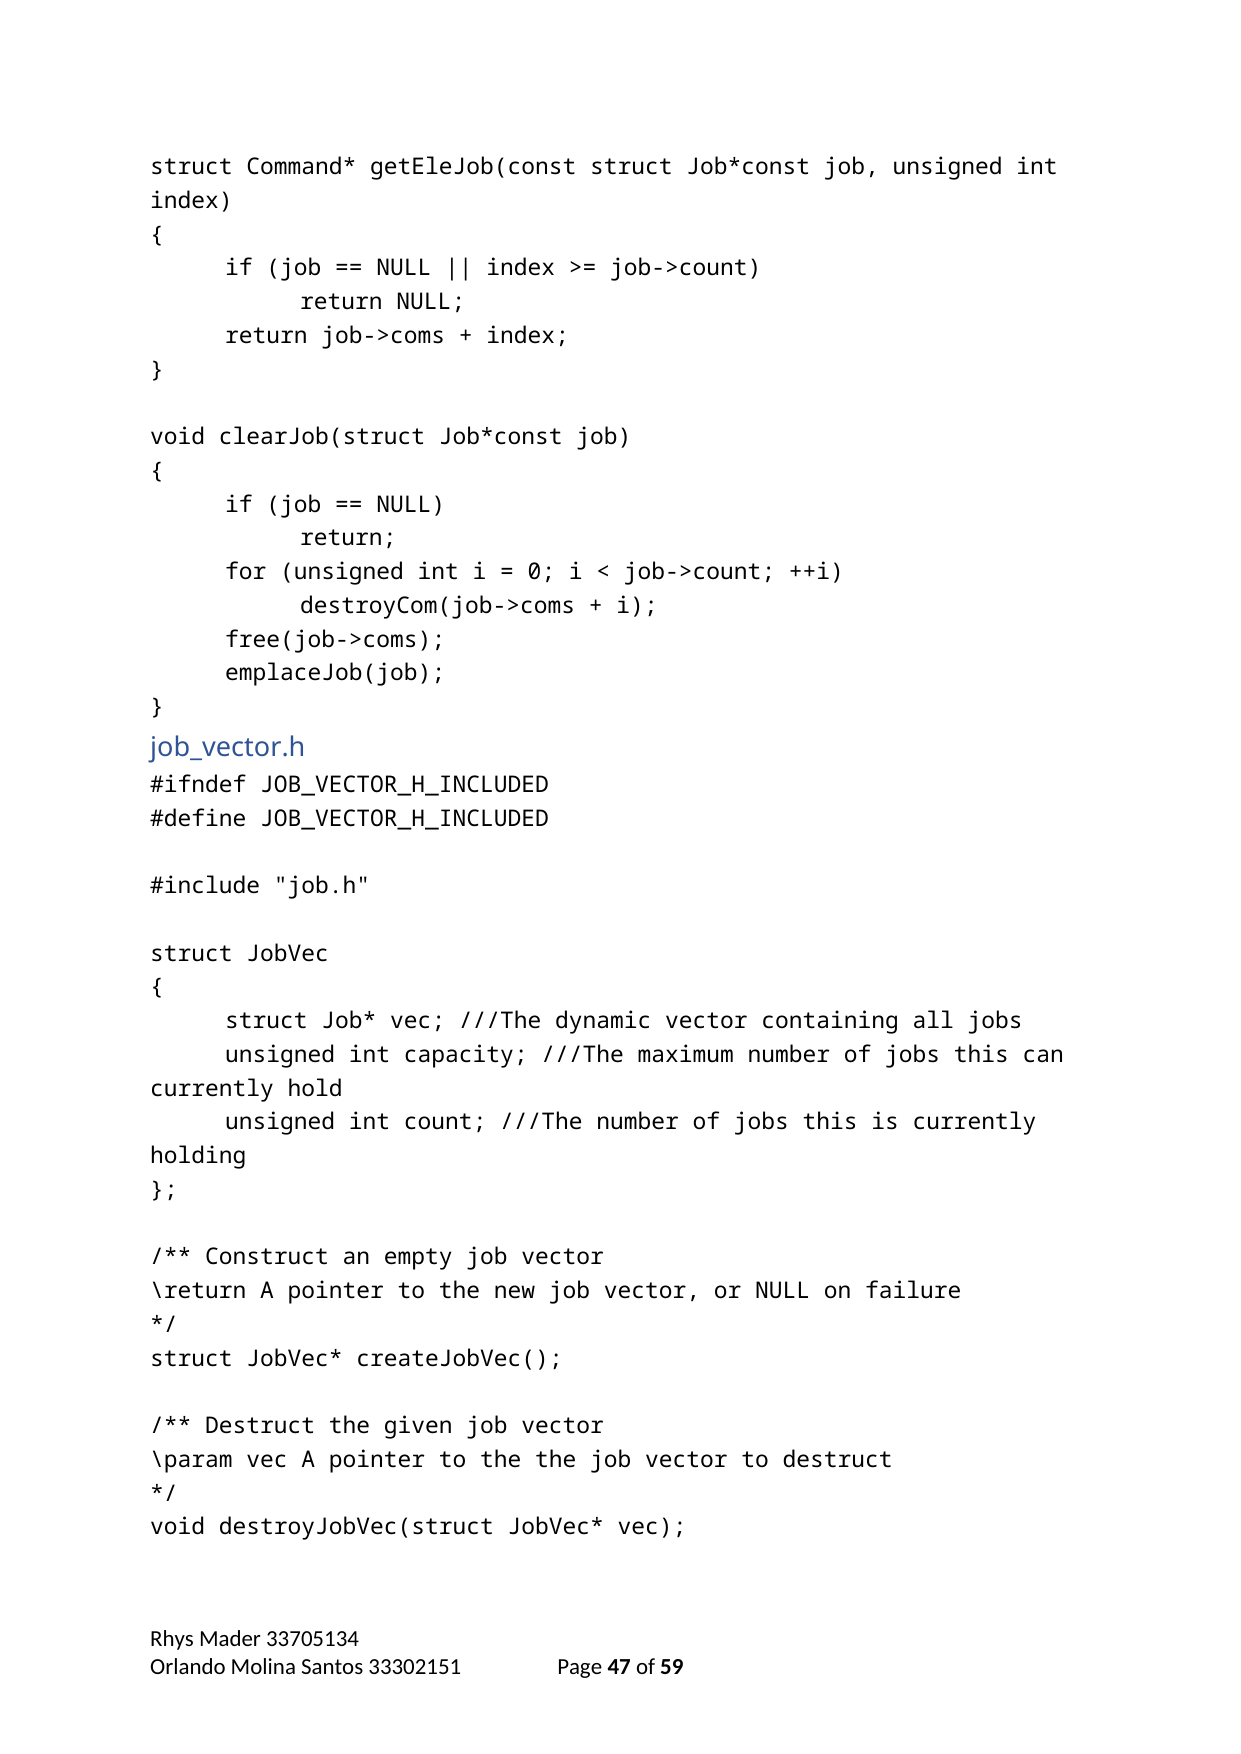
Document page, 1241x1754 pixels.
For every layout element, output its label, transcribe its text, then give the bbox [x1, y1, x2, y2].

text } [150, 690, 1090, 721]
text for (unsigned int i = 0; i < job->count; ++i) [150, 555, 1090, 586]
text */ [150, 1476, 1090, 1508]
text */ [150, 1308, 1090, 1339]
text /** Construct an empty job vector [150, 1240, 1090, 1271]
text \param vec A pointer to the the job vector to destruct [150, 1443, 1090, 1474]
text return NULL; [150, 285, 1090, 316]
text struct Command* getEleJob(const struct Job*const job, unsigned int index) [150, 150, 1090, 215]
text return job->coms + index; [150, 319, 1090, 350]
text } [150, 352, 1090, 384]
text struct Job* vec; ///The dynamic vector containing all jobs [150, 1004, 1090, 1035]
text { [150, 454, 1090, 485]
text return; [150, 521, 1090, 552]
text #ifndef JOB_VECTOR_H_INCLUDED [150, 768, 1090, 799]
text { [150, 217, 1090, 249]
text #include "job.h" [150, 869, 1090, 900]
text struct JobVec [150, 936, 1090, 968]
text /** Destruct the given job vector [150, 1409, 1090, 1440]
text emplaceJob(job); [150, 656, 1090, 687]
text unsigned int count; ///The number of jobs this is currently holding [150, 1105, 1090, 1170]
text struct JobVec* createJobVec(); [150, 1341, 1090, 1373]
text free(job->coms); [150, 622, 1090, 654]
text destroyCom(job->coms + i); [150, 589, 1090, 620]
text { [150, 970, 1090, 1001]
text #define JOB_VECTOR_H_INCLUDED [150, 801, 1090, 833]
text if (job == NULL) [150, 487, 1090, 519]
text \return A pointer to the new job vector, or NULL on failure [150, 1274, 1090, 1305]
subtitle job_vector.h [150, 728, 1090, 765]
text }; [150, 1173, 1090, 1204]
text if (job == NULL || index >= job->count) [150, 251, 1090, 282]
text void destroyJobVec(struct JobVec* vec); [150, 1510, 1090, 1541]
text unsigned int capacity; ///The maximum number of jobs this can currently hold [150, 1038, 1090, 1103]
text void clearJob(struct Job*const job) [150, 420, 1090, 451]
